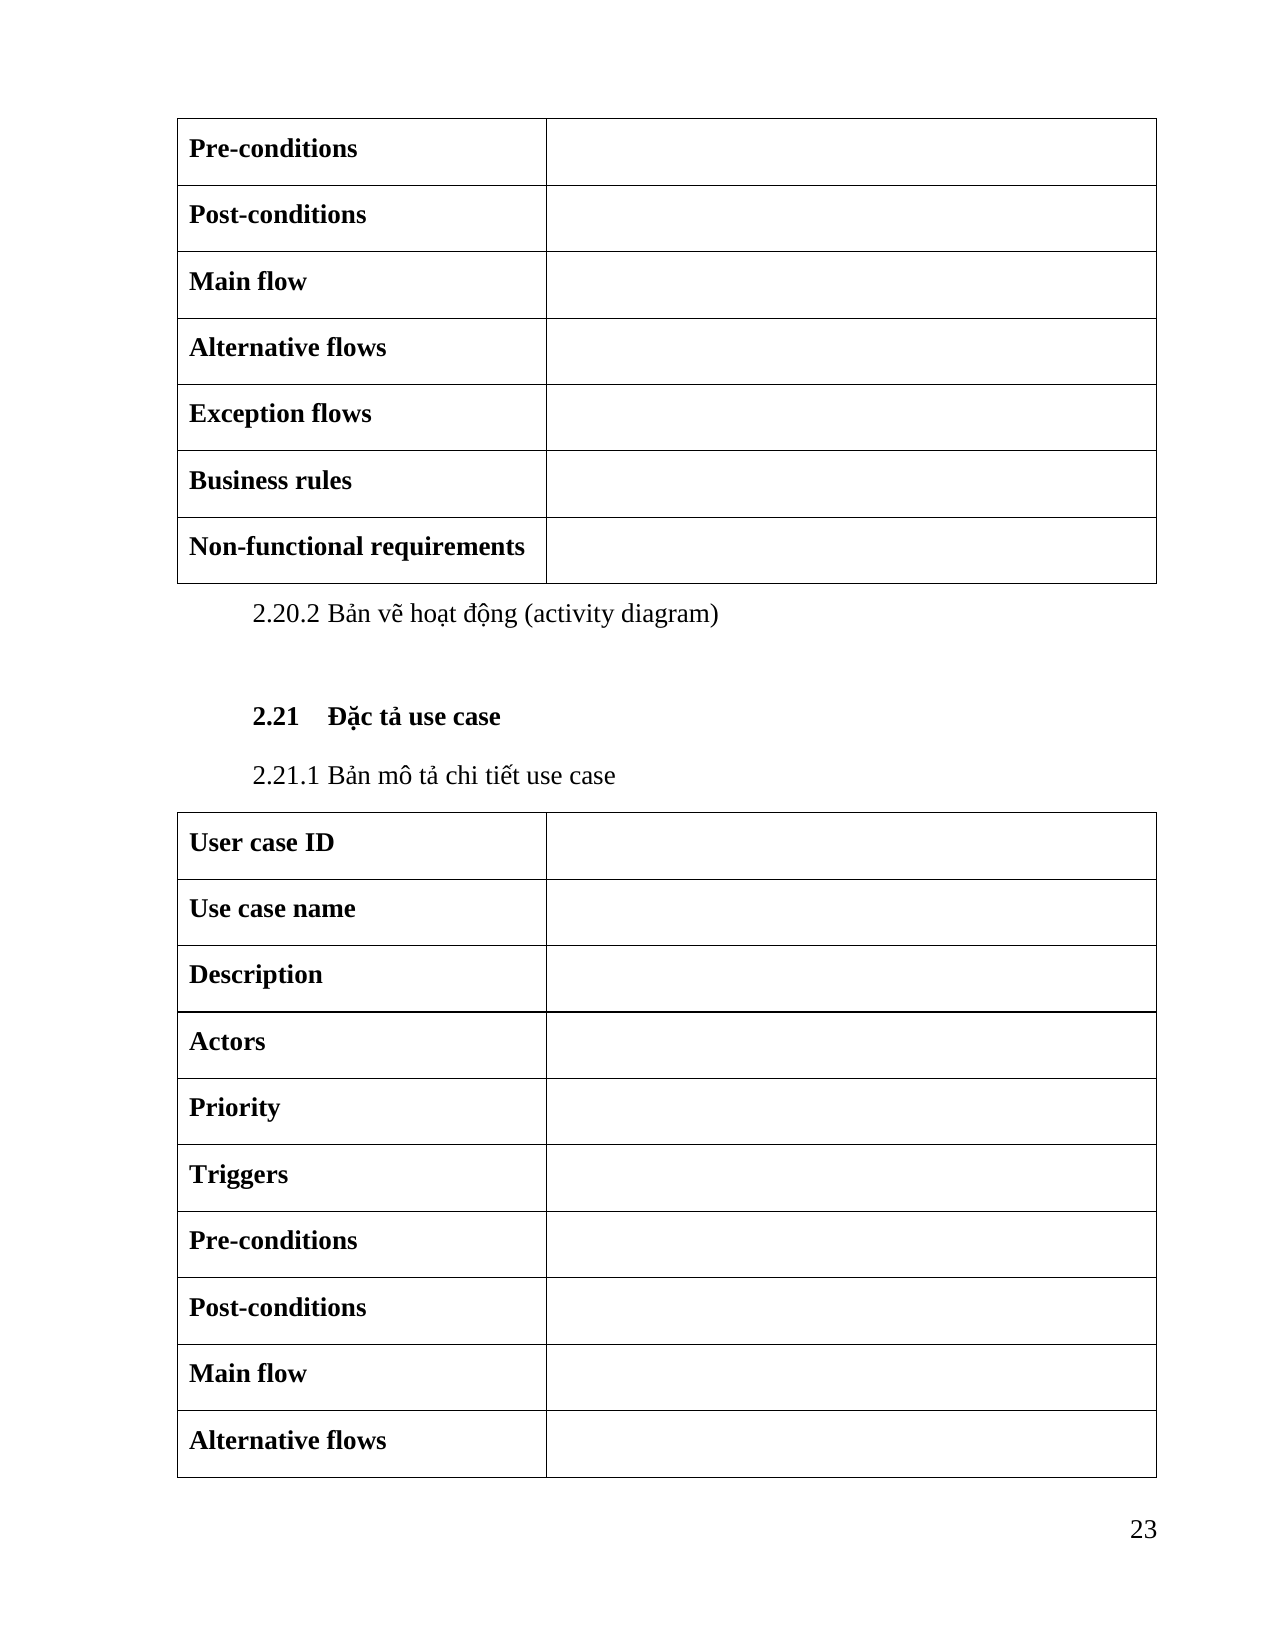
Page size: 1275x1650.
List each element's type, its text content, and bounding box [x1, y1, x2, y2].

table_cell [547, 319, 1156, 384]
table_cell [547, 1013, 1156, 1078]
table_cell Main flow [178, 252, 546, 317]
table_cell Non-functional requirements [178, 518, 546, 583]
subtitle Đặc tả use case [177, 700, 1157, 731]
table_cell Alternative flows [178, 1411, 546, 1477]
table_cell Triggers [178, 1145, 546, 1211]
table_cell Pre-conditions [178, 1212, 546, 1277]
table_header User case ID [178, 813, 546, 878]
table_cell [547, 1079, 1156, 1144]
table_cell [547, 1212, 1156, 1277]
table_cell [547, 518, 1156, 583]
table_cell [547, 946, 1156, 1011]
table_cell Business rules [178, 451, 546, 517]
table_cell [547, 119, 1156, 184]
subtitle Bản vẽ hoạt động (activity diagram) [177, 597, 1157, 628]
table_cell Exception flows [178, 385, 546, 450]
table_cell [547, 385, 1156, 450]
table_cell Post-conditions [178, 186, 546, 251]
subtitle Bản mô tả chi tiết use case [177, 759, 1157, 790]
table_cell Actors [178, 1013, 546, 1078]
table_cell [547, 252, 1156, 317]
table_cell Post-conditions [178, 1278, 546, 1344]
table_cell [547, 1411, 1156, 1477]
table_cell [547, 186, 1156, 251]
table_cell [547, 451, 1156, 517]
table_cell Pre-conditions [178, 119, 546, 184]
table_cell [547, 1145, 1156, 1211]
table_header [547, 813, 1156, 878]
table_cell [547, 1278, 1156, 1344]
table_cell Use case name [178, 880, 546, 945]
table_cell Description [178, 946, 546, 1011]
table_cell [547, 880, 1156, 945]
table_cell [547, 1345, 1156, 1410]
table_cell Alternative flows [178, 319, 546, 384]
table_cell Priority [178, 1079, 546, 1144]
table_cell Main flow [178, 1345, 546, 1410]
